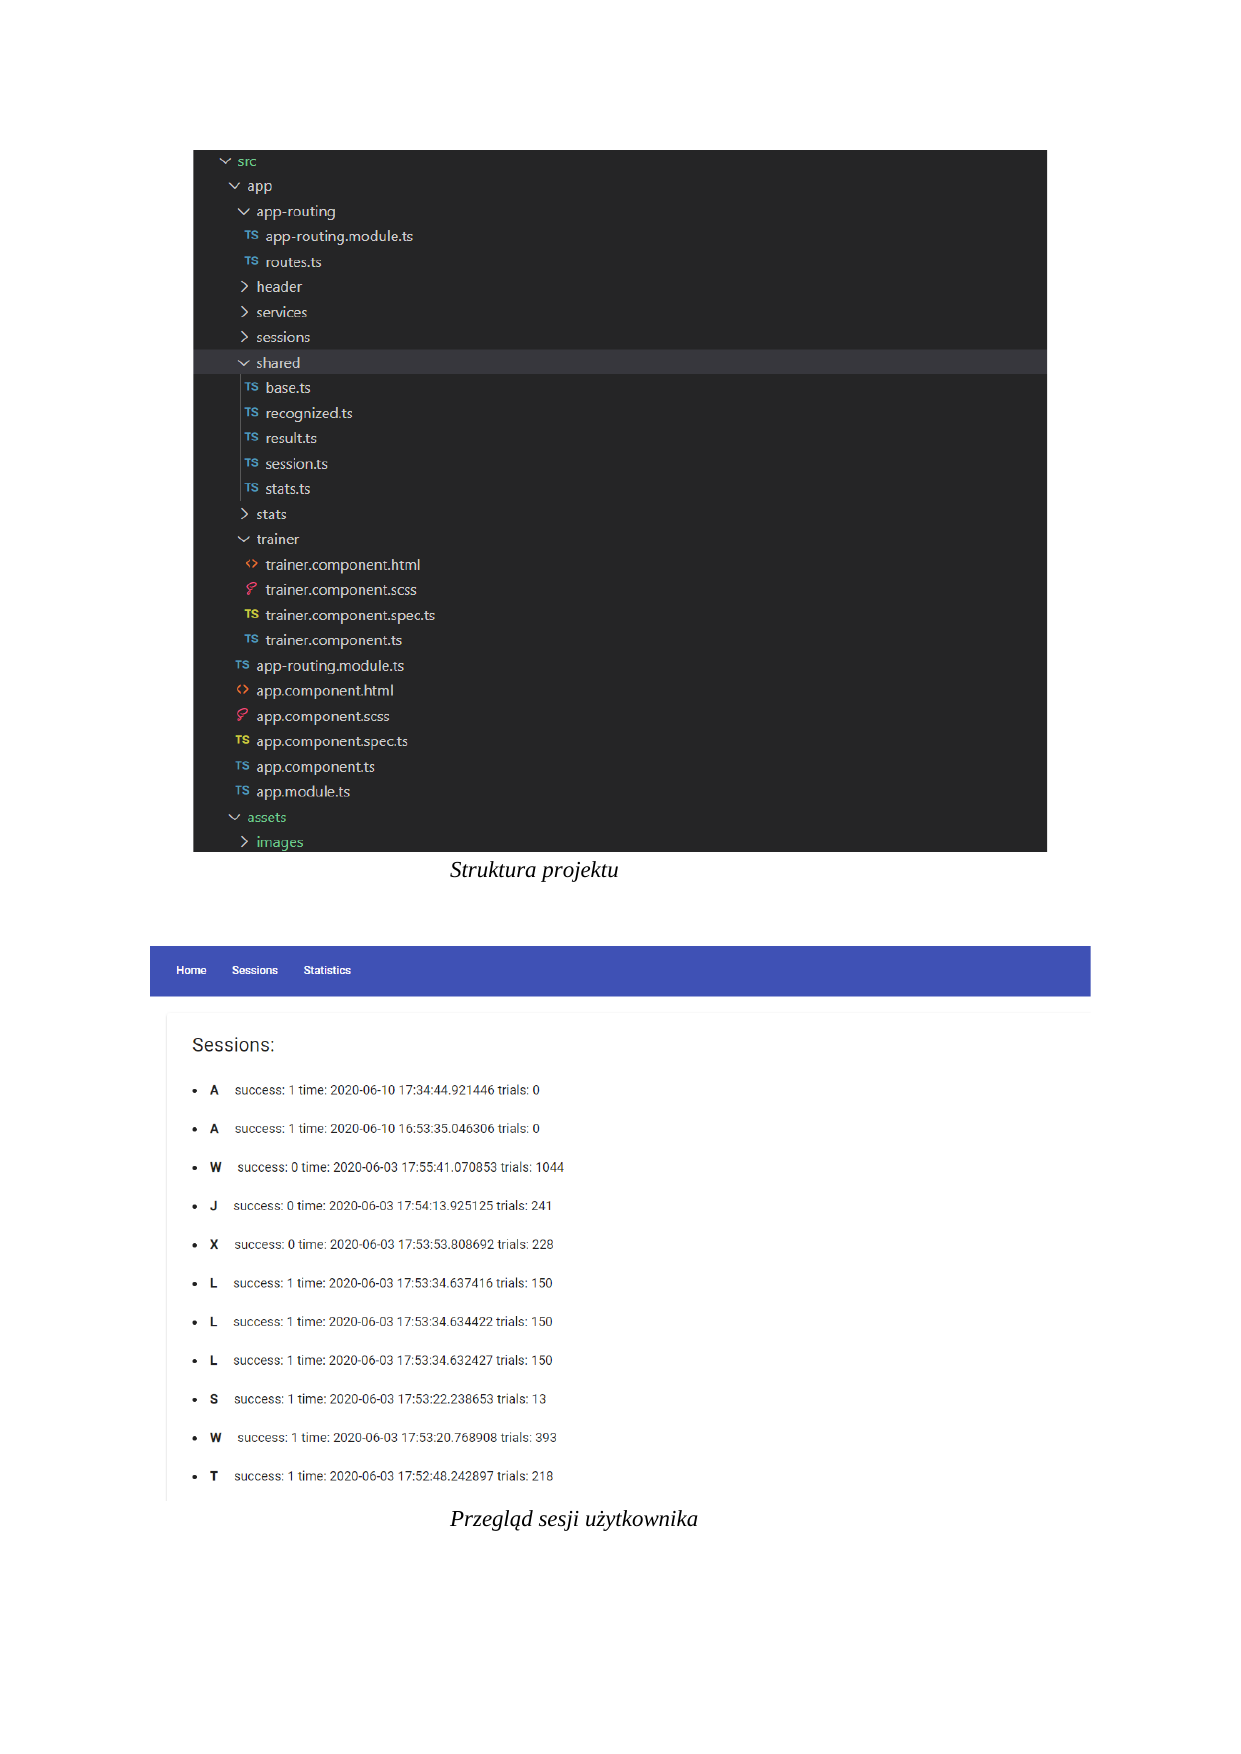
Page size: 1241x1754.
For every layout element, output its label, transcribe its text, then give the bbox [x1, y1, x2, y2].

picture [193, 150, 1048, 852]
picture [150, 946, 1091, 1501]
text Struktura projektu [375, 856, 1090, 882]
text Przegląd sesji użytkownika [375, 1504, 1090, 1531]
